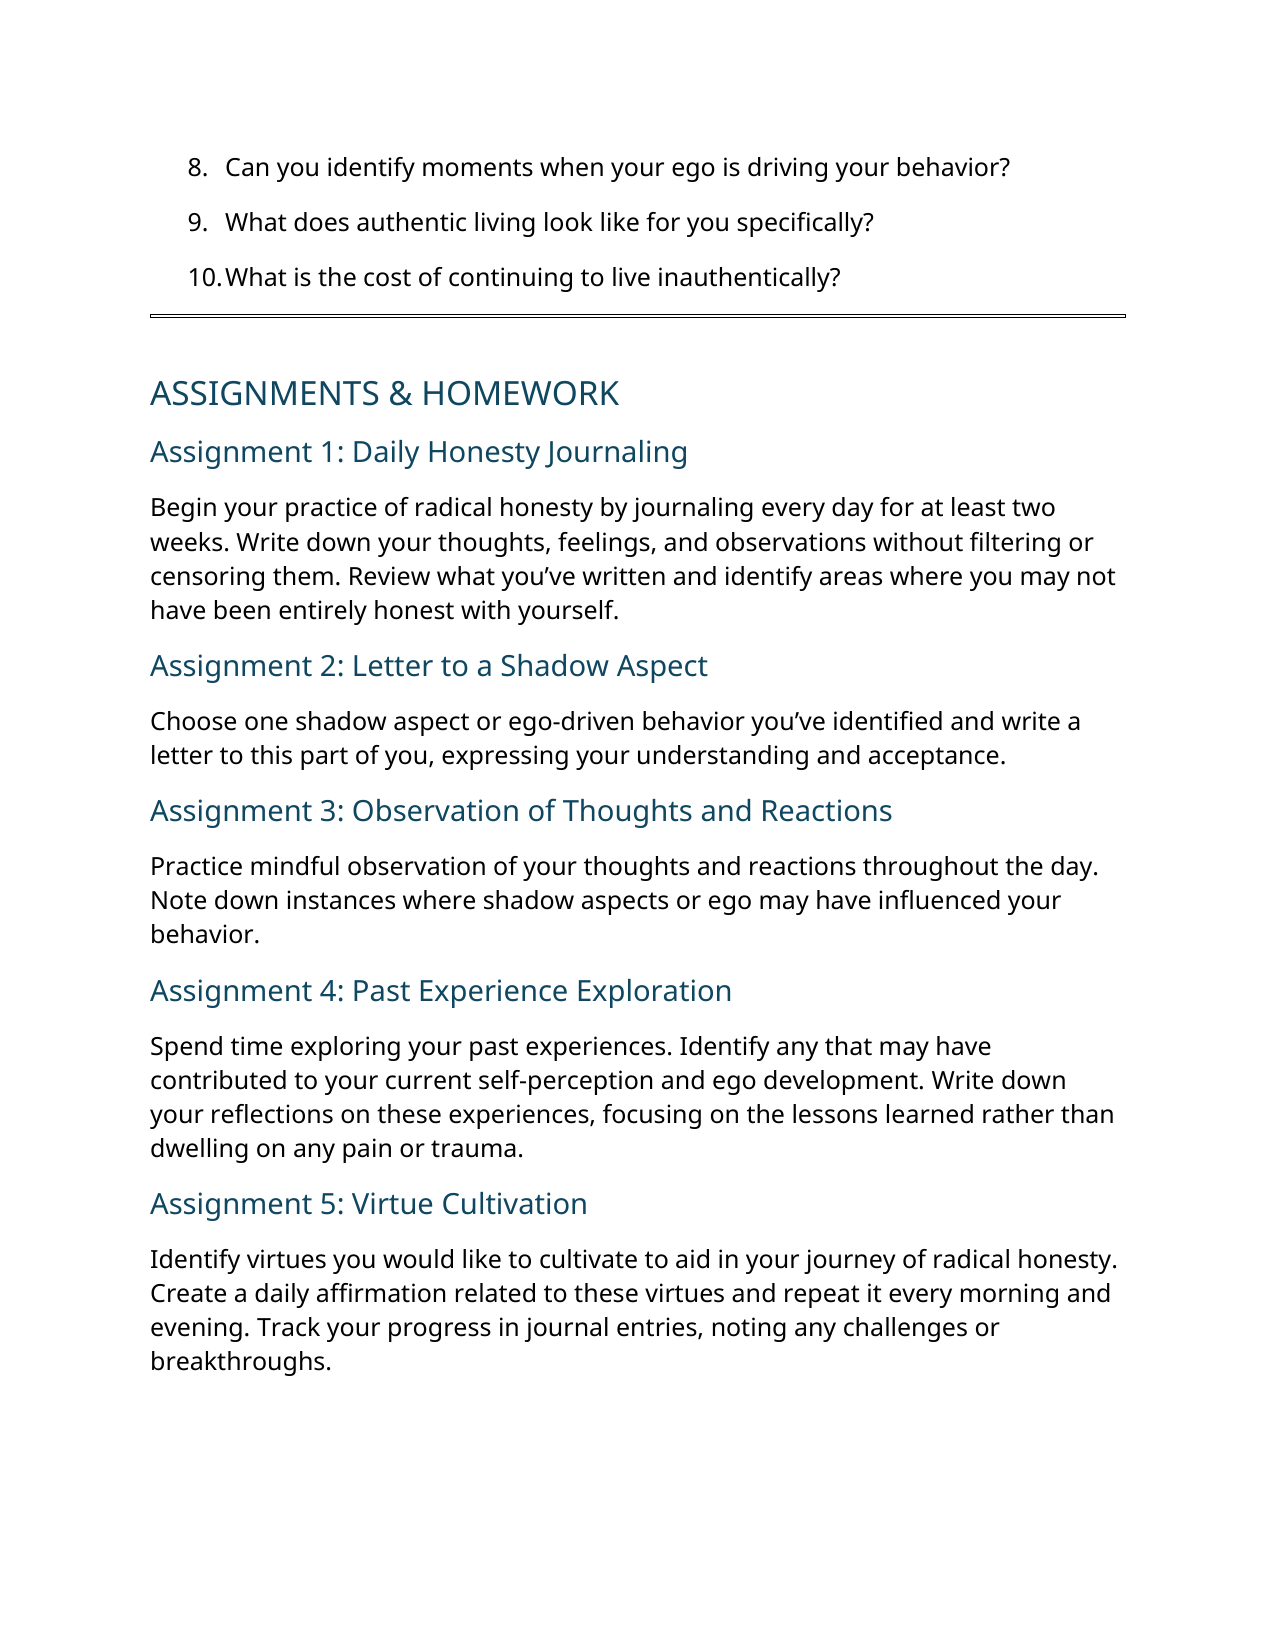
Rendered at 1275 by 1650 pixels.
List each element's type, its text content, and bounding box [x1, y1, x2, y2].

text Spend time exploring your past experiences. Identify any that may have contributed to your current self-perception and ego development. Write down your reflections on these experiences, focusing on the lessons learned rather than dwelling on any pain or trauma. [150, 1028, 1125, 1164]
subtitle Assignment 3: Observation of Thoughts and Reactions [150, 790, 1125, 830]
list Can you identify moments when your ego is driving your behavior? [187, 150, 1125, 184]
text Choose one shadow aspect or ego-driven behavior you’ve identified and write a letter to this part of you, expressing your understanding and acceptance. [150, 703, 1125, 772]
text Begin your practice of radical honesty by journaling every day for at least two weeks. Write down your thoughts, feelings, and observations without filtering or censoring them. Review what you’ve written and identify areas where you may not have been entirely honest with yourself. [150, 490, 1125, 626]
subtitle Assignment 4: Past Experience Exploration [150, 970, 1125, 1009]
list What does authentic living look like for you specifically? [187, 205, 1125, 239]
subtitle Assignment 2: Letter to a Shadow Aspect [150, 645, 1125, 685]
text Identify virtues you would like to cultivate to aid in your journey of radical honesty. Create a daily affirmation related to these virtues and repeat it every morning and evening. Track your progress in journal entries, noting any challenges or breakthroughs. [150, 1242, 1125, 1378]
text Practice mindful observation of your thoughts and reactions throughout the day. Note down instances where shadow aspects or ego may have influenced your behavior. [150, 849, 1125, 951]
subtitle ASSIGNMENTS & HOMEWORK [150, 369, 1125, 415]
subtitle Assignment 1: Daily Honesty Journaling [150, 432, 1125, 471]
list What is the cost of continuing to live inauthentically? [187, 260, 1125, 294]
subtitle Assignment 5: Virtue Cultivation [150, 1183, 1125, 1223]
